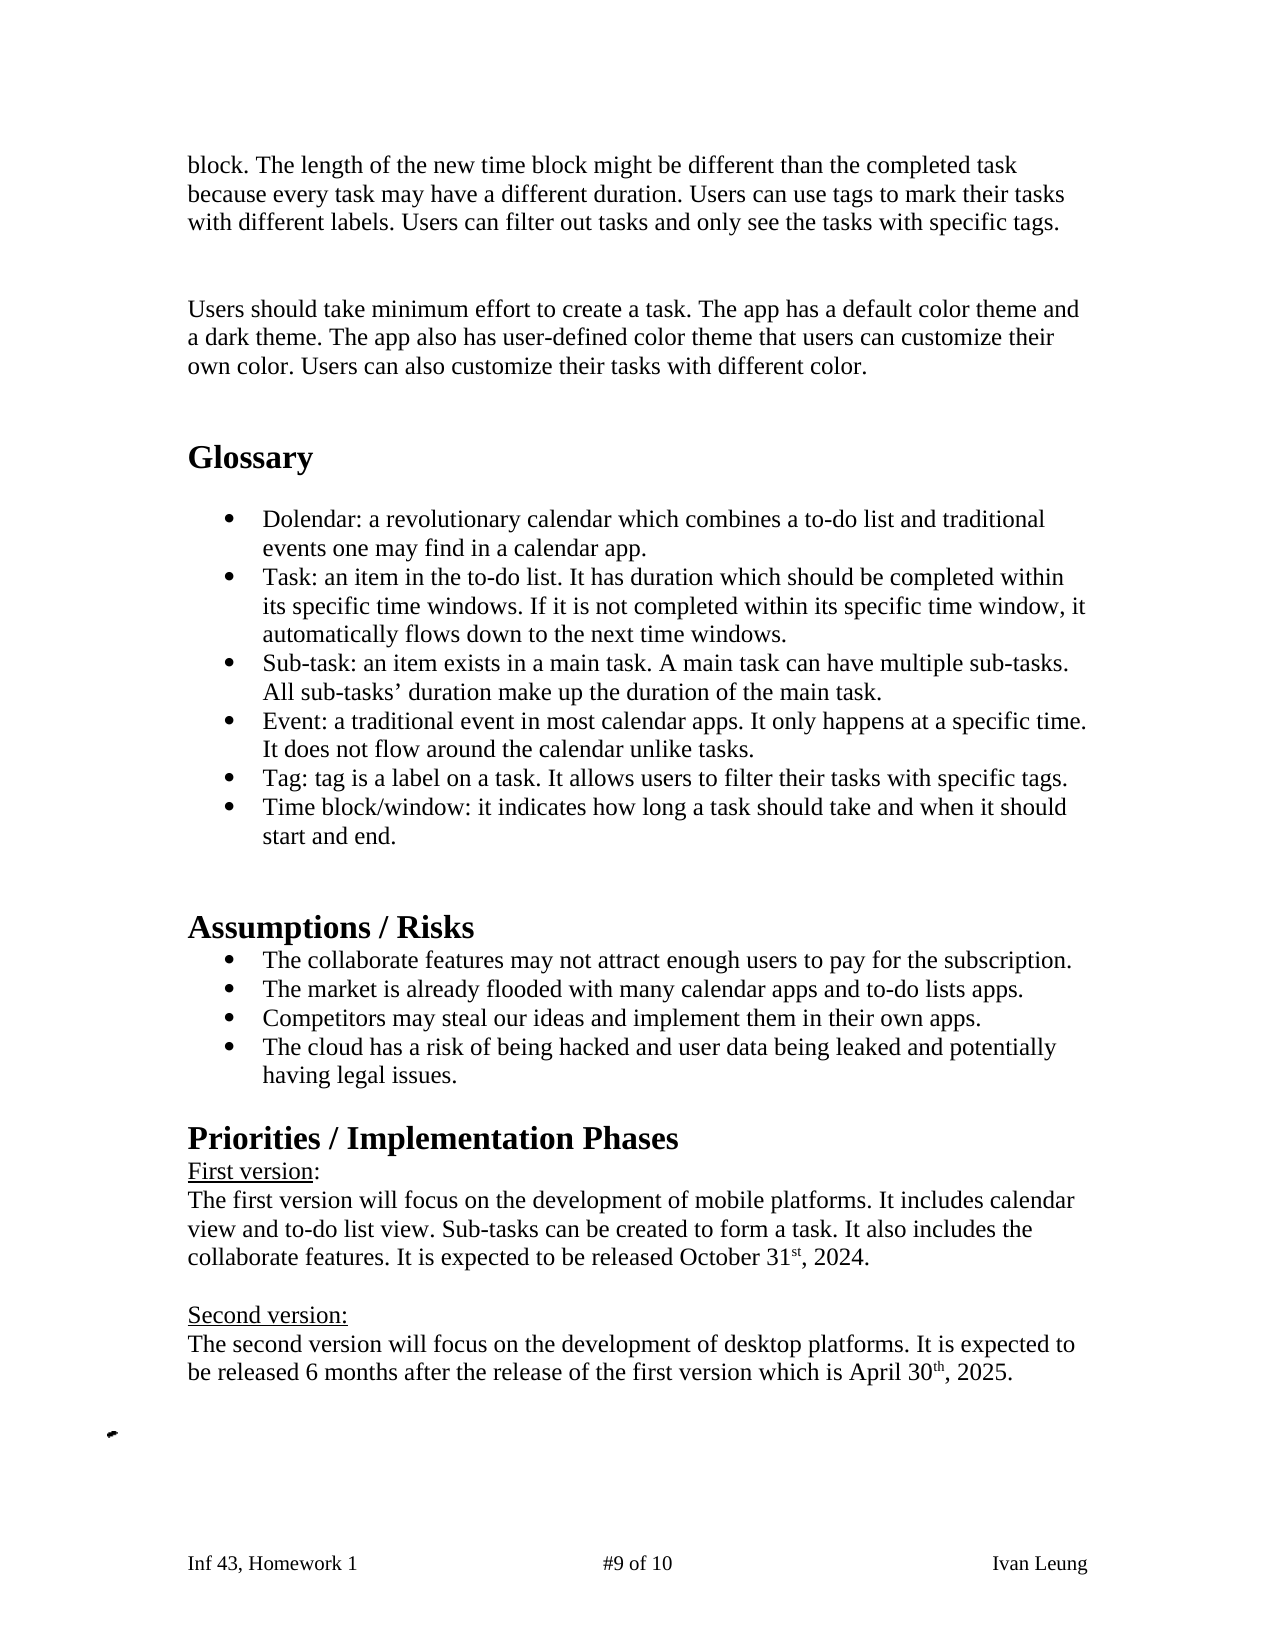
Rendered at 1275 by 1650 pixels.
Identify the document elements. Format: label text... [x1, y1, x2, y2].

list Event: a traditional event in most calendar apps. It only happens at a specific time. It does not flow around the calendar unlike tasks. [225, 706, 1087, 763]
list The collaborate features may not attract enough users to pay for the subscription. [225, 945, 1087, 974]
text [187, 150, 1087, 236]
list The market is already flooded with many calendar apps and to-do lists apps. [225, 974, 1087, 1003]
picture [107, 1431, 118, 1438]
text Users should take minimum effort to create a task. The app has a default color theme and a dark theme. The app also has user-defined color theme that users can customize their own color. Users can also customize their tasks with different color. [187, 294, 1087, 380]
subtitle Priorities / Implementation Phases [187, 1118, 1087, 1156]
list Competitors may steal our ideas and implement them in their own apps. [225, 1003, 1087, 1032]
text Glossary [187, 437, 1087, 476]
subtitle Assumptions / Risks [187, 907, 1087, 945]
text Second version: [187, 1300, 1087, 1329]
list Dolendar: a revolutionary calendar which combines a to-do list and traditional events one may find in a calendar app. [225, 504, 1087, 562]
text The second version will focus on the development of desktop platforms. It is expected to be released 6 months after the release of the first version which is April 30th, 2025. [187, 1329, 1087, 1386]
list Time block/window: it indicates how long a task should take and when it should start and end. [225, 792, 1087, 849]
list Sub-task: an item exists in a main task. A main task can have multiple sub-tasks. All sub-tasks’ duration make up the duration of the main task. [225, 648, 1087, 706]
list The cloud has a risk of being hacked and user data being leaked and potentially having legal issues. [225, 1032, 1087, 1089]
list Task: an item in the to-do list. It has duration which should be completed within its specific time windows. If it is not completed within its specific time window, it automatically flows down to the next time windows. [225, 562, 1087, 648]
text First version: [187, 1156, 1087, 1185]
text The first version will focus on the development of mobile platforms. It includes calendar view and to-do list view. Sub-tasks can be created to form a task. It also includes the collaborate features. It is expected to be released October 31st, 2024. [187, 1185, 1087, 1271]
list Tag: tag is a label on a task. It allows users to filter their tasks with specific tags. [225, 763, 1087, 792]
